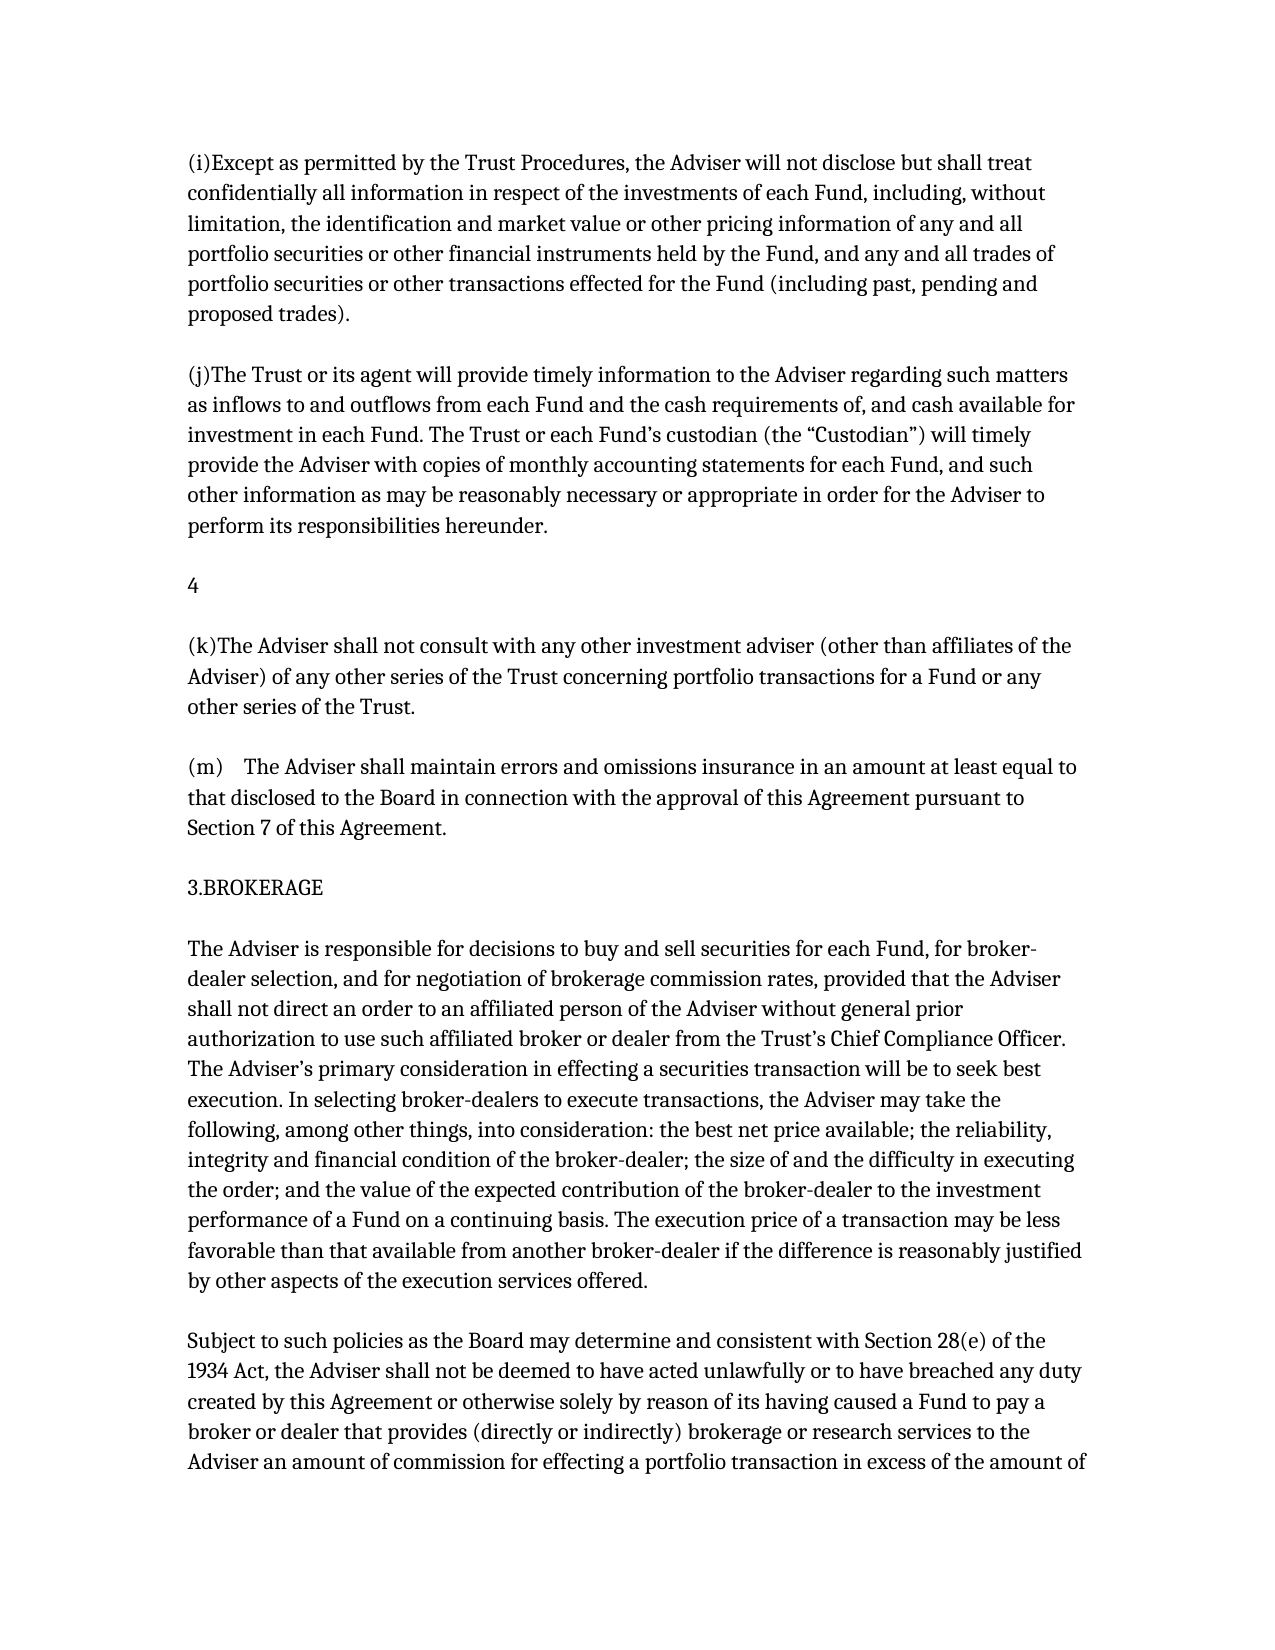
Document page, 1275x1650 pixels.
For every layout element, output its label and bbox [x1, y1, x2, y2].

text [187, 150, 1087, 1475]
